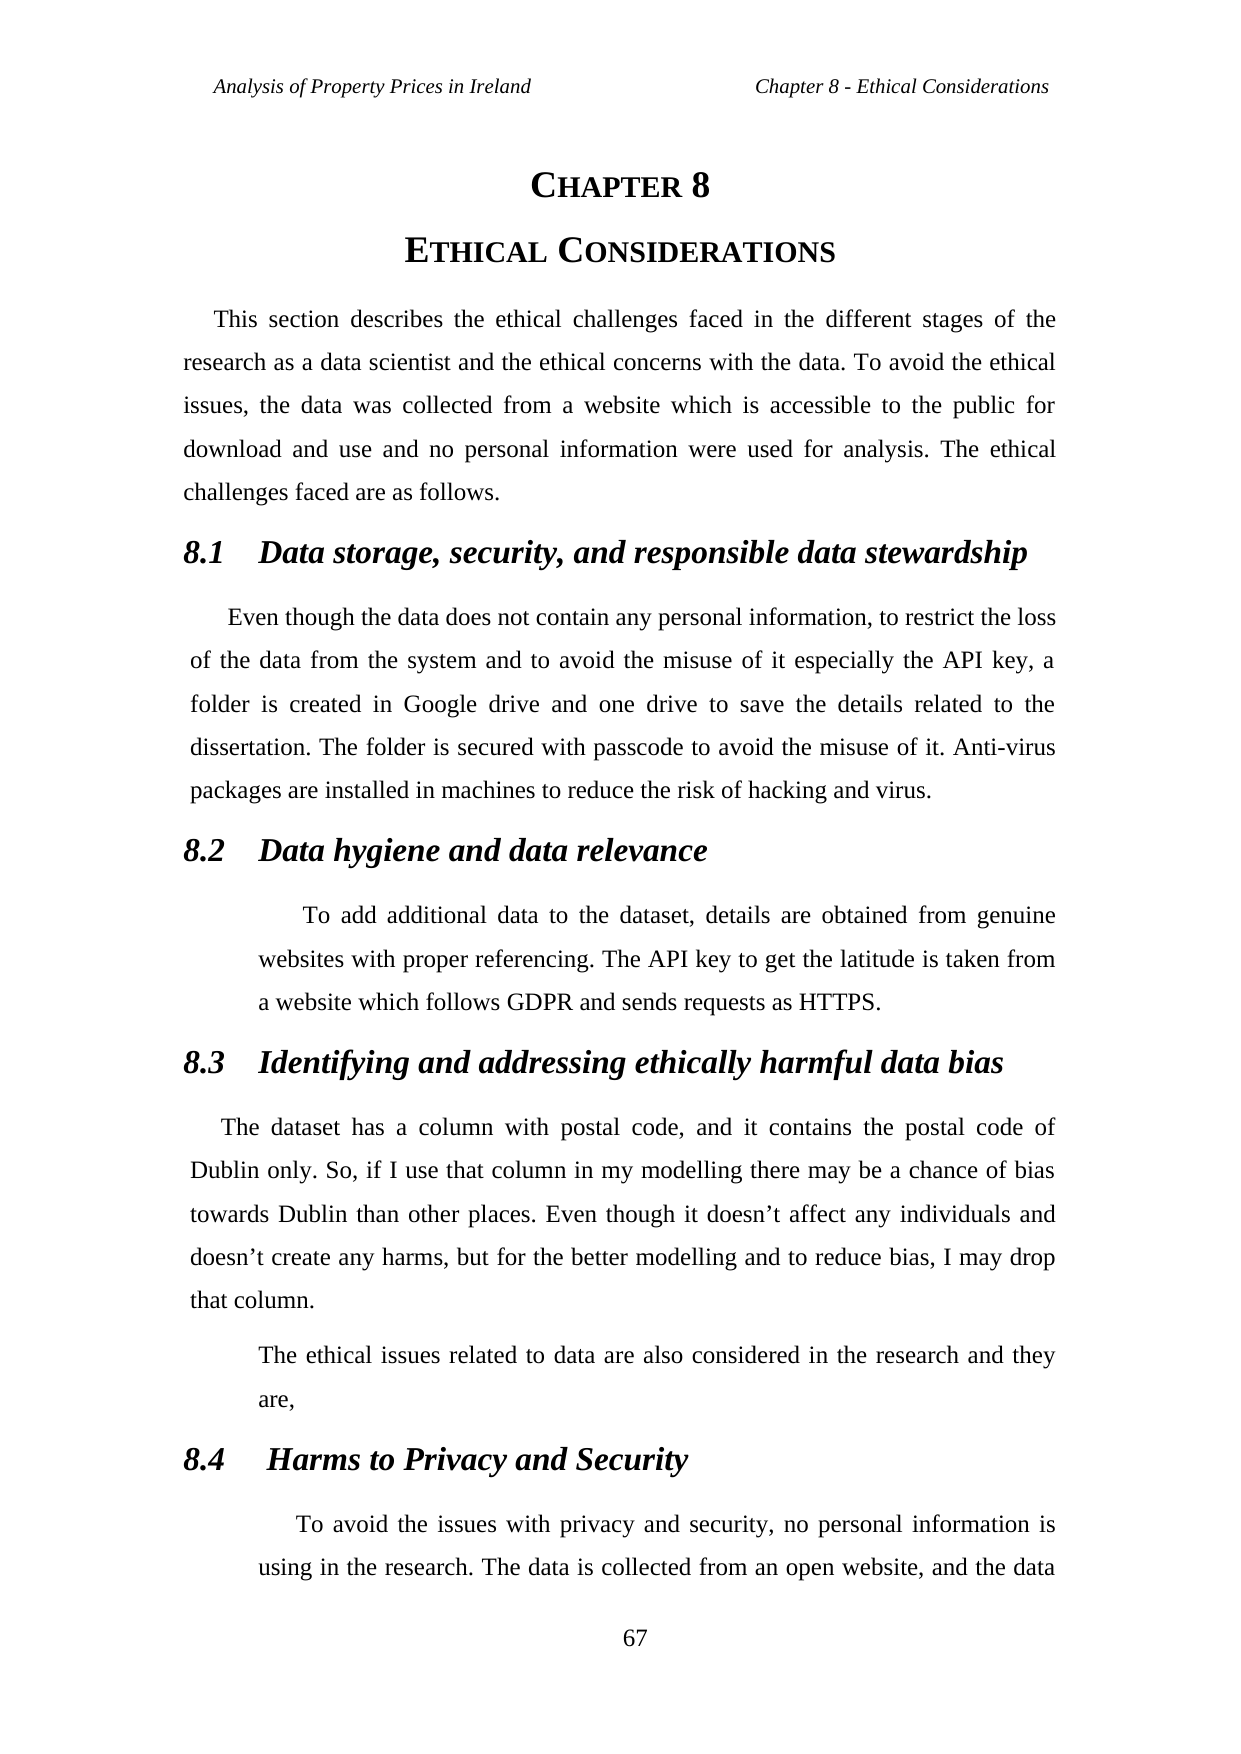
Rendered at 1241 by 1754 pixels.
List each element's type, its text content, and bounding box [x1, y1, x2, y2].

subtitle Ethical Considerations [183, 227, 1057, 270]
text To add additional data to the dataset, details are obtained from genuine websites with proper referencing. The API key to get the latitude is taken from a website which follows GDPR and sends requests as HTTPS. [258, 901, 1057, 1016]
subtitle Identifying and addressing ethically harmful data bias [183, 1042, 1057, 1081]
subtitle Data storage, security, and responsible data stewardship [183, 532, 1057, 571]
text Even though the data does not contain any personal information, to restrict the loss of the data from the system and to avoid the misuse of it especially the API key, a folder is created in Google drive and one drive to save the details related to the dissertation. The folder is secured with passcode to avoid the misuse of it. Anti-virus packages are installed in machines to reduce the risk of hacking and virus. [190, 602, 1057, 804]
list The dataset has a column with postal code, and it contains the postal code of Dublin only. So, if I use that column in my modelling there may be a chance of bias towards Dublin than other places. Even though it doesn’t affect any individuals and doesn’t create any harms, but for the better modelling and to reduce bias, I may drop that column. [190, 1112, 1057, 1314]
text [258, 1509, 1057, 1581]
subtitle Chapter 8 [183, 162, 1057, 206]
subtitle Data hygiene and data relevance [183, 831, 1057, 869]
text This section describes the ethical challenges faced in the different stages of the research as a data scientist and the ethical concerns with the data. To avoid the ethical issues, the data was collected from a website which is accessible to the public for download and use and no personal information were used for analysis. The ethical challenges faced are as follows. [183, 304, 1057, 506]
text The ethical issues related to data are also considered in the research and they are, [258, 1341, 1057, 1412]
subtitle Harms to Privacy and Security [183, 1439, 1057, 1478]
